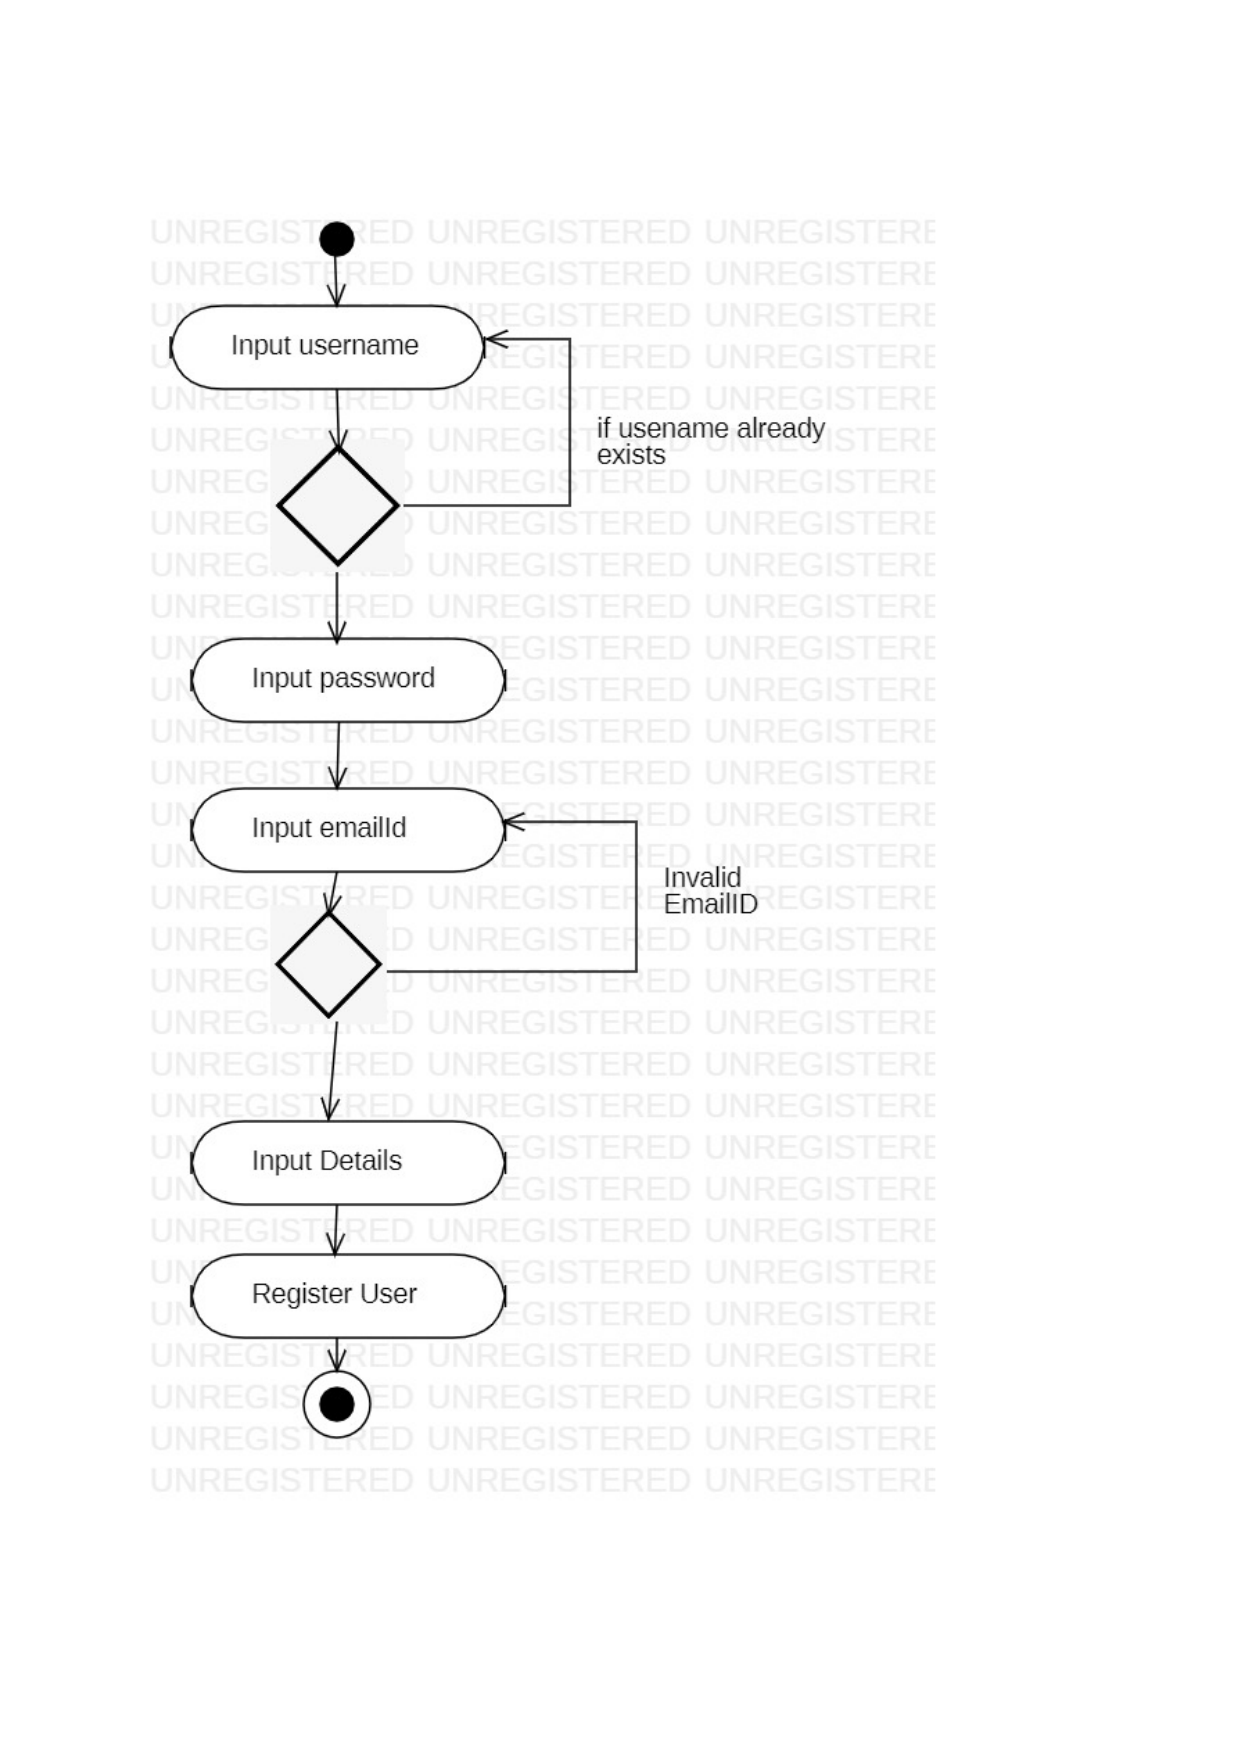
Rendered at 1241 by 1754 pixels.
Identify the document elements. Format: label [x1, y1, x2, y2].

picture [150, 202, 936, 1521]
